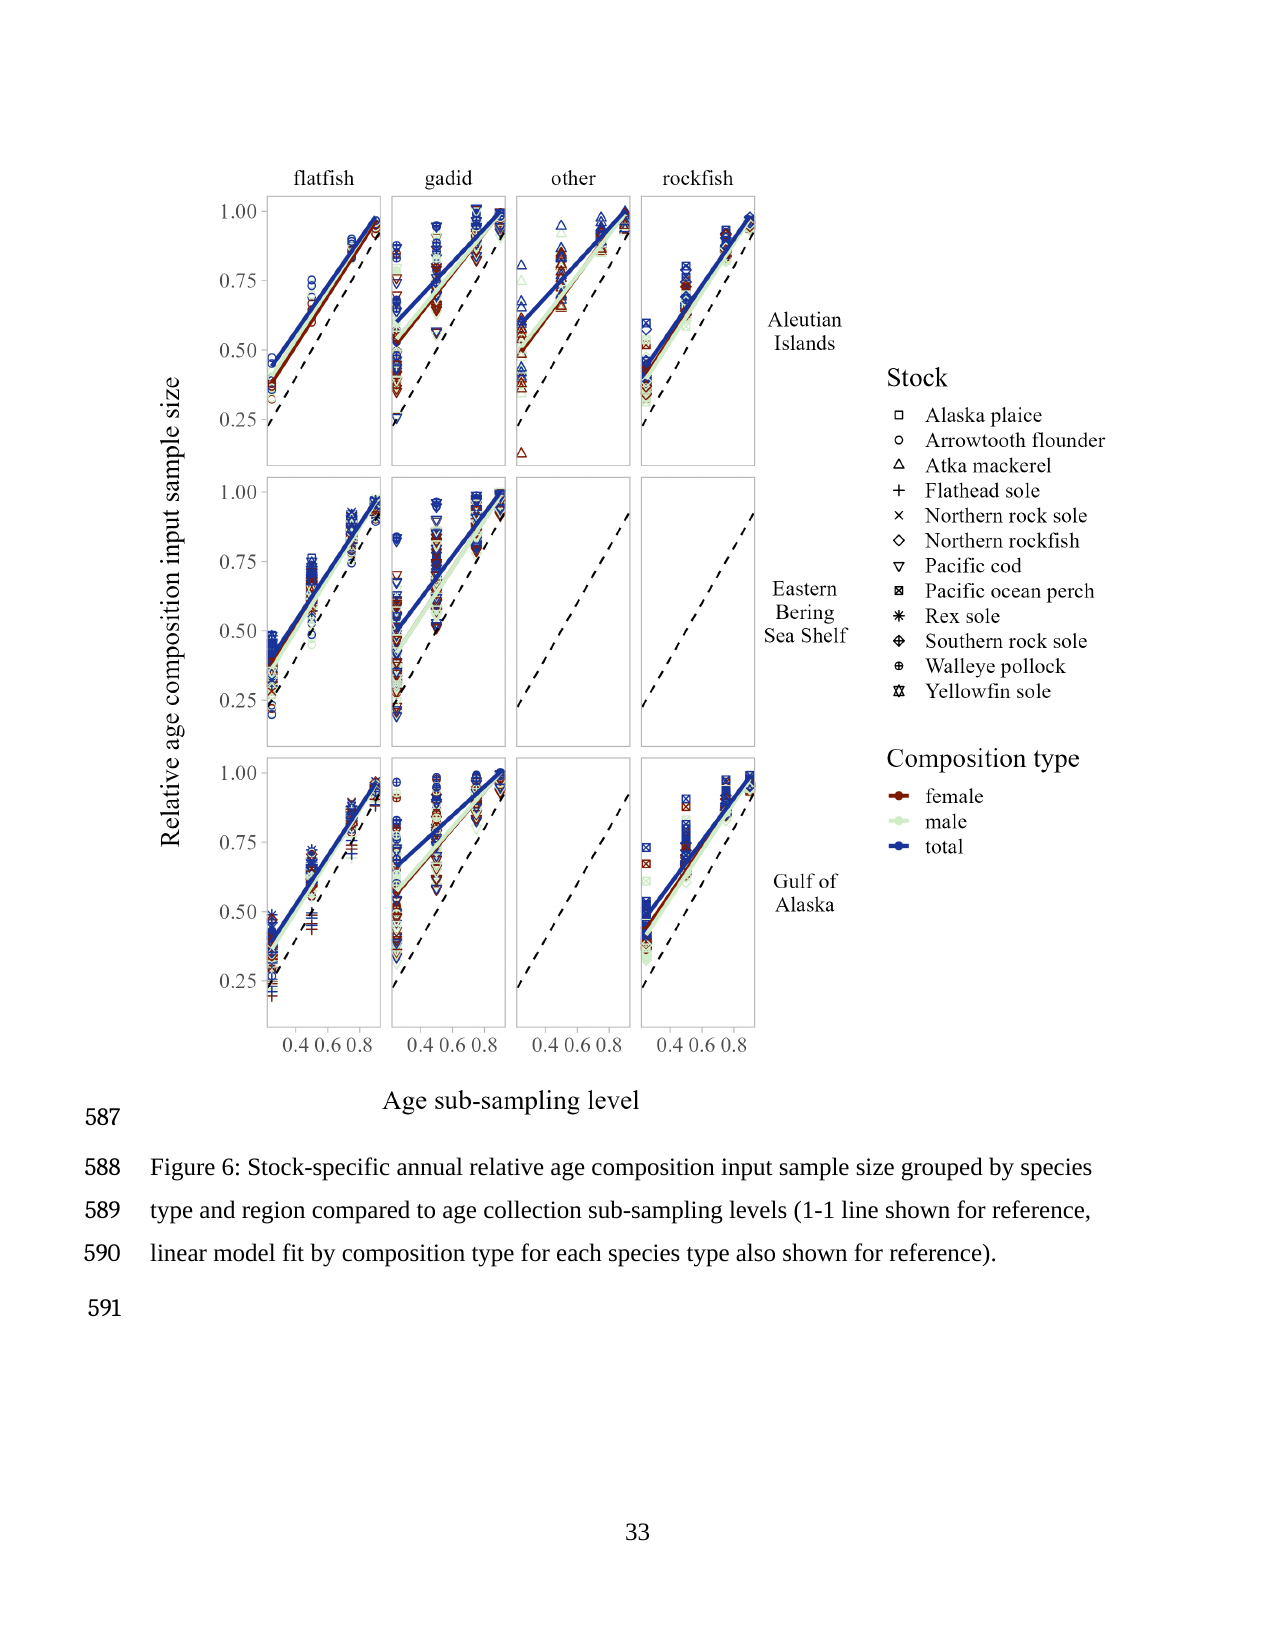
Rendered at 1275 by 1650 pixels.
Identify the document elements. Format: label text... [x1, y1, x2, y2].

picture [150, 150, 1125, 1125]
text Figure 6: Stock-specific annual relative age composition input sample size grouped by species type and region compared to age collection sub-sampling levels (1-1 line shown for reference, linear model fit by composition type for each species type also shown for reference). [150, 1152, 1125, 1267]
